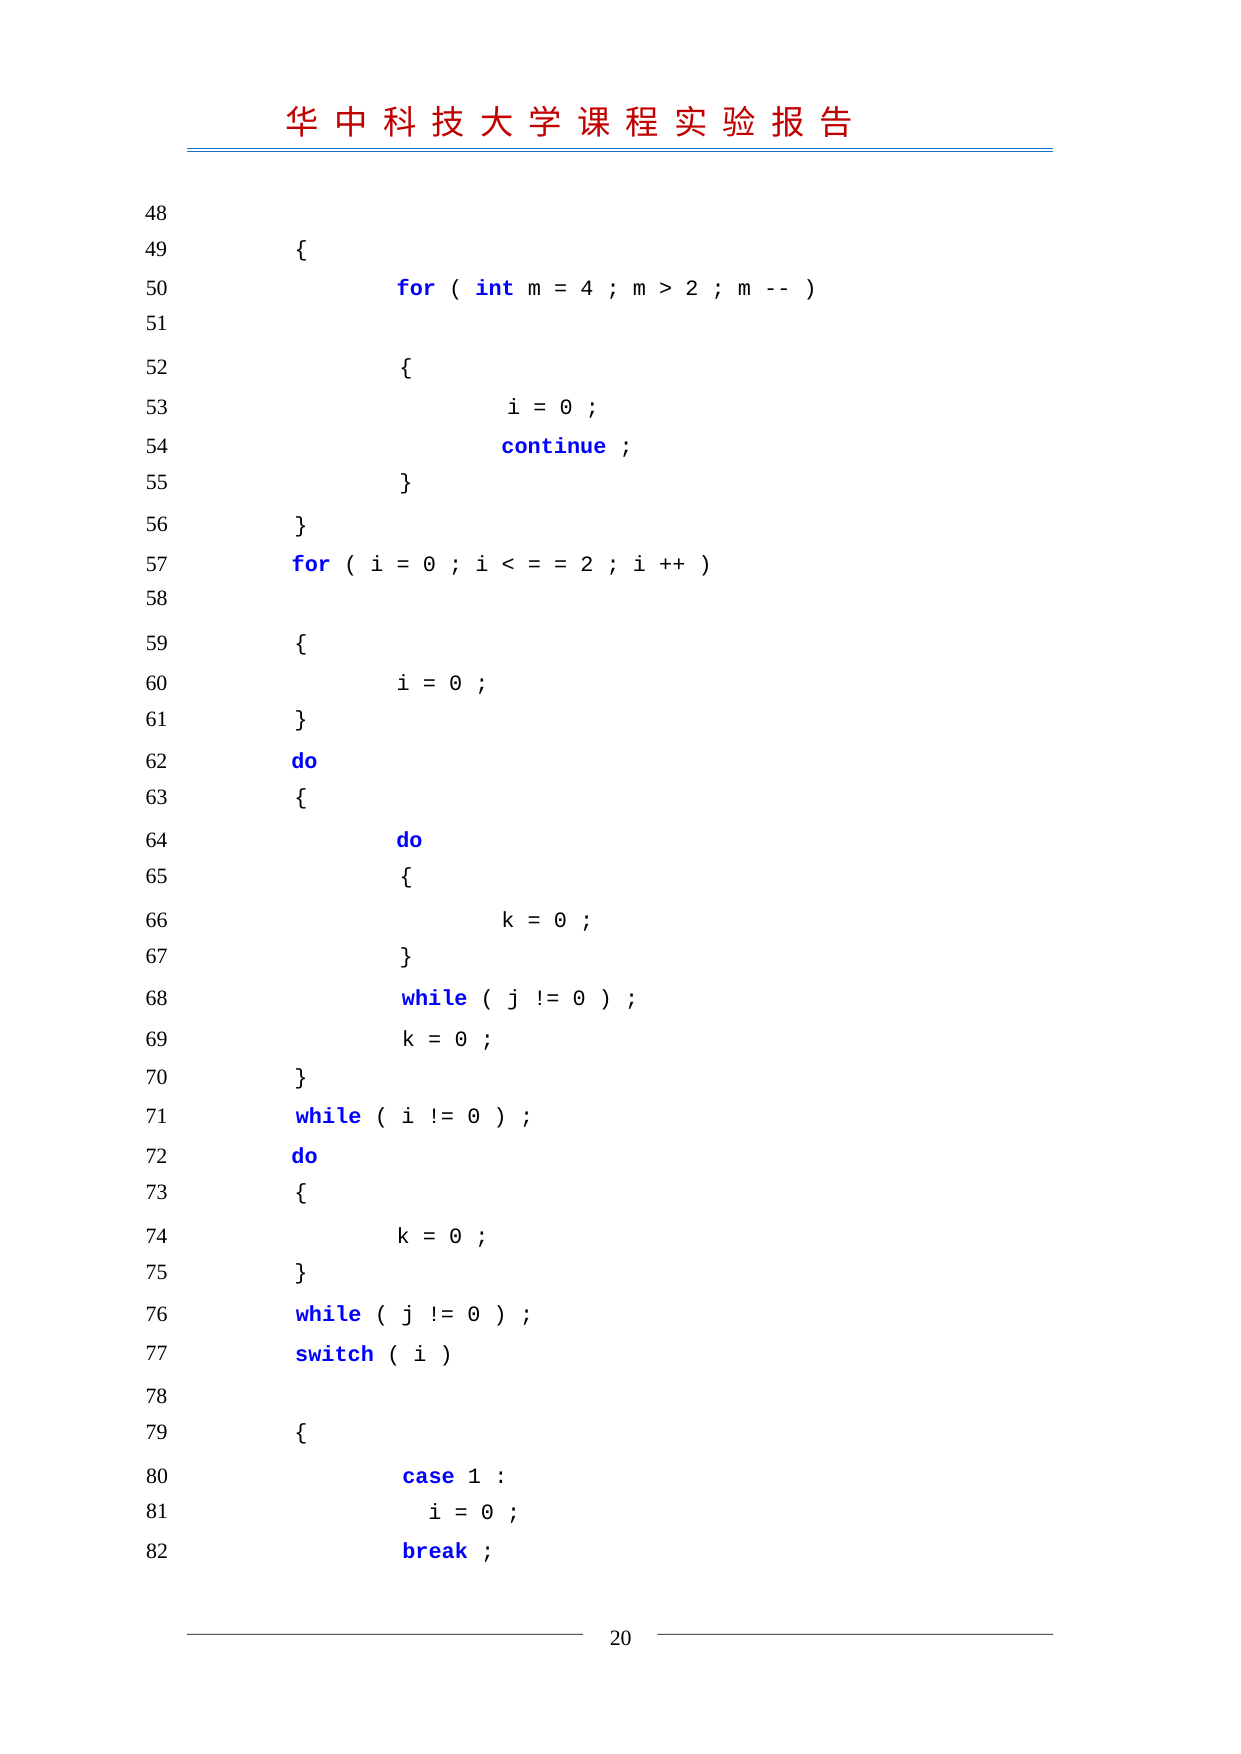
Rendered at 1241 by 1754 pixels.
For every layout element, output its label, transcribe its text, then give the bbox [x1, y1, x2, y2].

text 49 { [145, 236, 1054, 266]
text 66 k = 0 ; 67 } [145, 907, 593, 970]
text 64 do 65 { [145, 827, 422, 890]
text 48 [145, 204, 1054, 224]
text 74 k = 0 ; 75 } [145, 1223, 488, 1286]
text 56 } [146, 512, 1054, 541]
text 69 k = 0 ; [145, 1025, 1054, 1054]
text 53 i = 0 ; [146, 394, 1054, 423]
text 59 { [146, 630, 1054, 659]
text 62 do 63 { [145, 748, 317, 811]
text 76 while ( j != 0 ) ; [145, 1301, 1054, 1331]
text 77 switch ( i ) [145, 1341, 1054, 1370]
text 72 do 73 { [145, 1143, 317, 1206]
text 80 case 1 : [146, 1466, 1054, 1487]
text 54 continue ; 55 } [146, 433, 633, 496]
text 52 { [146, 354, 1054, 383]
text 68 while ( j != 0 ) ; [145, 986, 1054, 1015]
text 82 break ; [146, 1537, 1054, 1566]
text 50 for ( int m = 4 ; m > 2 ; m -- ) 51 [146, 275, 817, 335]
text 70 } [145, 1065, 1054, 1094]
text 57 for ( i = 0 ; i < = = 2 ; i ++ ) 58 [146, 551, 712, 610]
text 79 { [145, 1420, 1054, 1449]
text 71 while ( i != 0 ) ; [145, 1104, 1054, 1133]
text 81 i = 0 ; [146, 1498, 1054, 1527]
text 60 i = 0 ; 61 } [145, 669, 488, 733]
text 78 [145, 1388, 1054, 1407]
